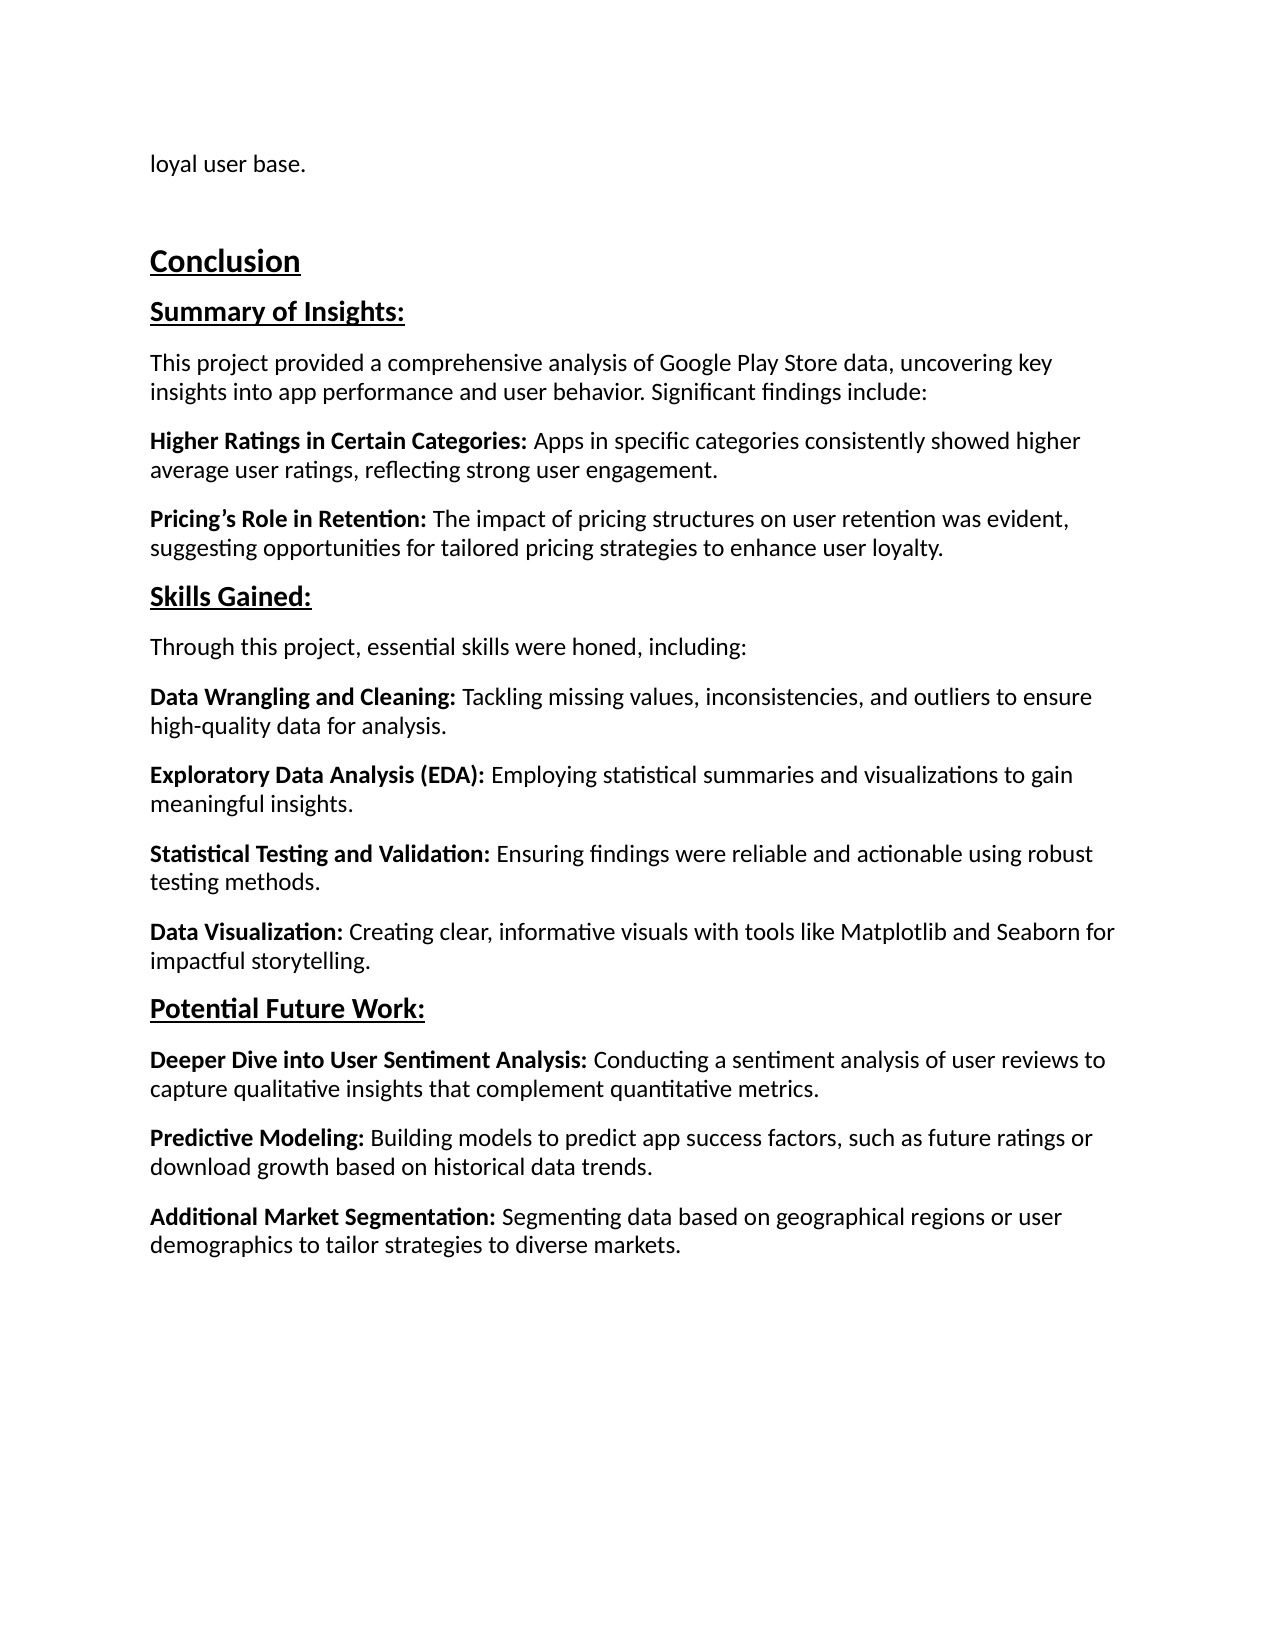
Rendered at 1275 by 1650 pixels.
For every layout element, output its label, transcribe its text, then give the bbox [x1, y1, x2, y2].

text This project provided a comprehensive analysis of Google Play Store data, uncovering key insights into app performance and user behavior. Significant findings include: [150, 348, 1125, 406]
text Data Wrangling and Cleaning: Tackling missing values, inconsistencies, and outliers to ensure high-quality data for analysis. [150, 682, 1125, 740]
text Data Visualization: Creating clear, informative visuals with tools like Matplotlib and Seaborn for impactful storytelling. [150, 917, 1125, 975]
text Skills Gained: [150, 583, 1125, 612]
text Exploratory Data Analysis (EDA): Employing statistical summaries and visualizations to gain meaningful insights. [150, 761, 1125, 818]
text Statistical Testing and Validation: Ensuring findings were reliable and actionable using robust testing methods. [150, 839, 1125, 897]
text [150, 150, 1125, 179]
text Through this project, essential skills were honed, including: [150, 633, 1125, 662]
text Potential Future Work: [150, 996, 1125, 1024]
text Higher Ratings in Certain Categories: Apps in specific categories consistently showed higher average user ratings, reflecting strong user engagement. [150, 427, 1125, 484]
text Deeper Dive into User Sentiment Analysis: Conducting a sentiment analysis of user reviews to capture qualitative insights that complement quantitative metrics. [150, 1045, 1125, 1103]
text Pricing’s Role in Retention: The impact of pricing structures on user retention was evident, suggesting opportunities for tailored pricing strategies to enhance user loyalty. [150, 505, 1125, 562]
text Conclusion [150, 249, 1125, 278]
text Additional Market Segmentation: Segmenting data based on geographical regions or user demographics to tailor strategies to diverse markets. [150, 1202, 1125, 1259]
text Predictive Modeling: Building models to predict app success factors, such as future ratings or download growth based on historical data trends. [150, 1124, 1125, 1181]
text Summary of Insights: [150, 299, 1125, 327]
